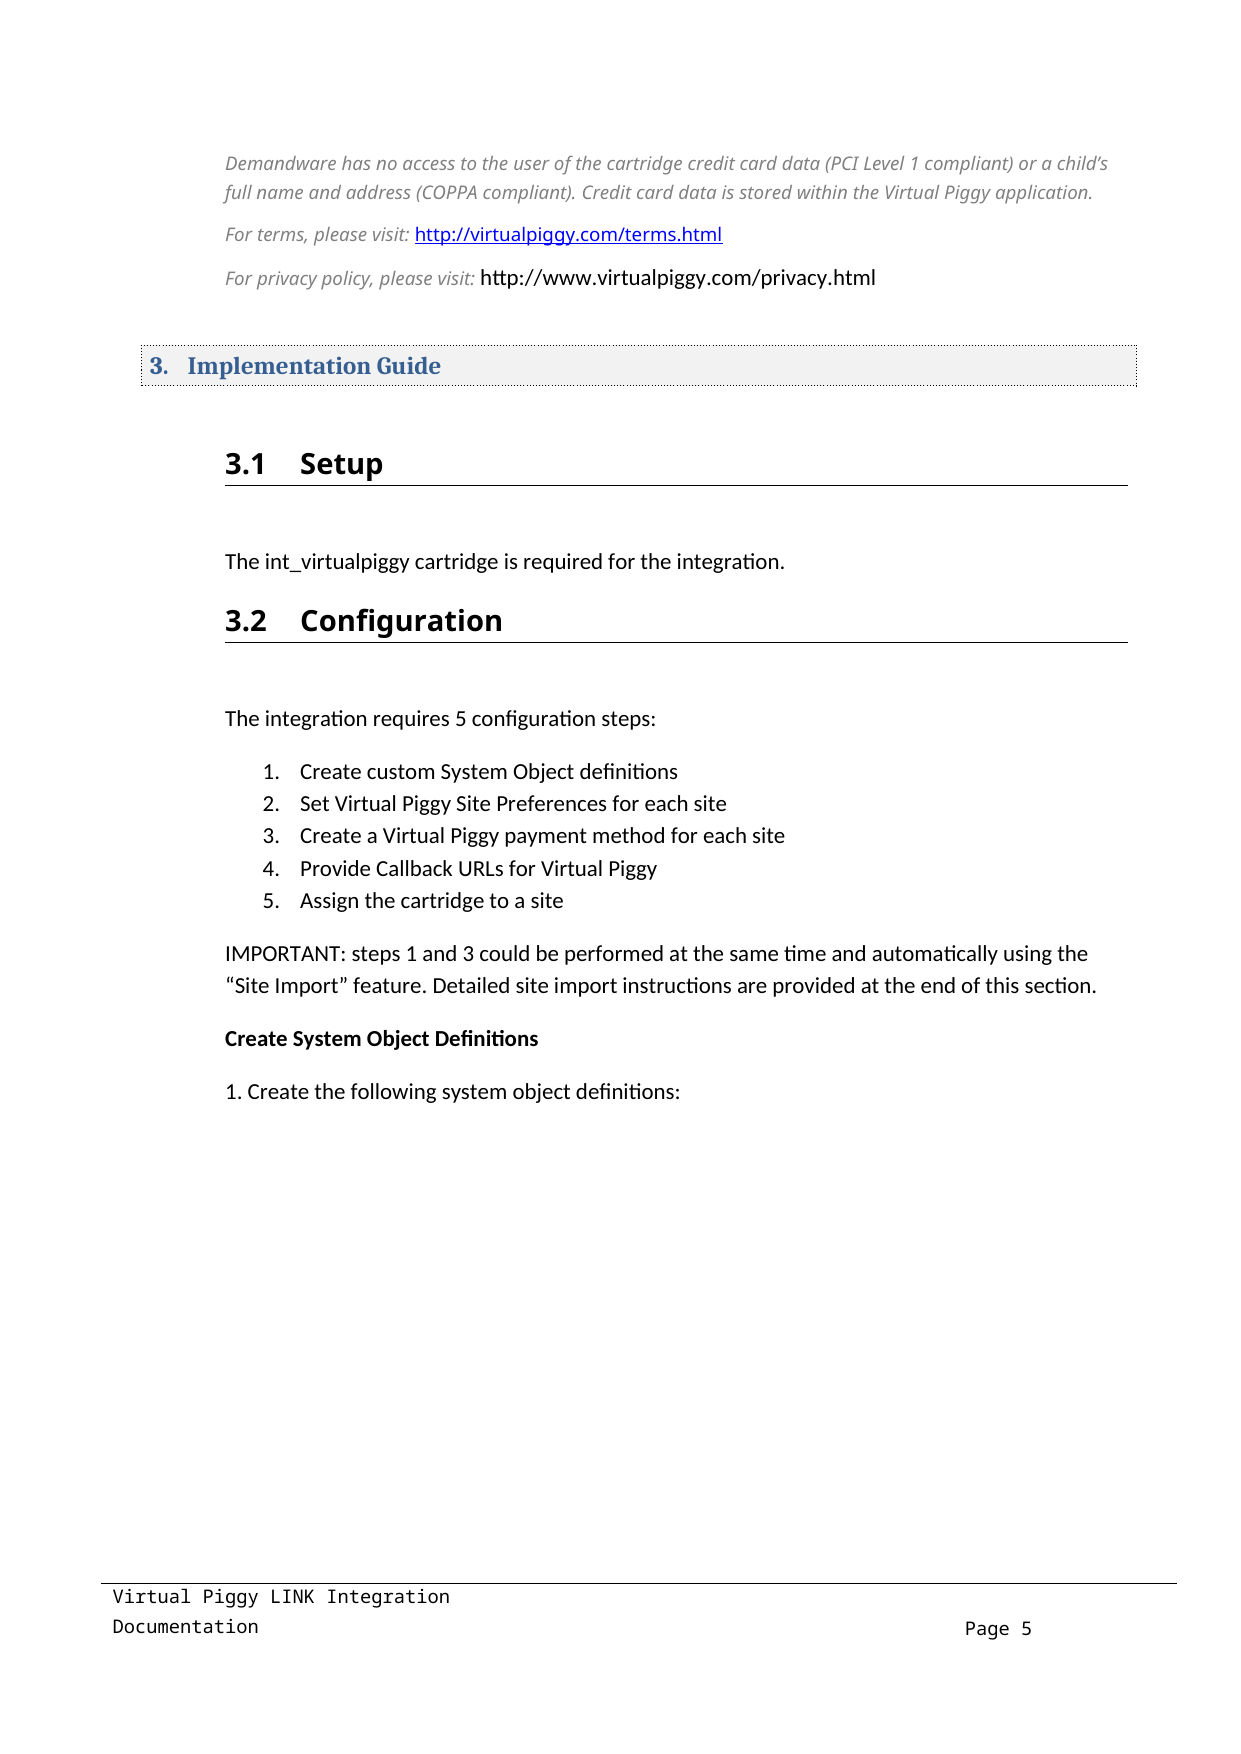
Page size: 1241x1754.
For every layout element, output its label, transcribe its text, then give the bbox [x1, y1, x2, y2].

subtitle Implementation Guide [141, 345, 1137, 386]
text The int_virtualpiggy cartridge is required for the integration. [225, 547, 1128, 575]
text The integration requires 5 configuration steps: [225, 704, 1128, 732]
list Create a Virtual Piggy payment method for each site [262, 822, 1128, 850]
text For terms, please visit: http://virtualpiggy.com/terms.html [225, 221, 1128, 247]
list Create custom System Object definitions [262, 757, 1128, 785]
subtitle Setup [225, 443, 1128, 485]
text Demandware has no access to the user of the cartridge credit card data (PCI Level 1 compliant) or a child’s full name and address (COPPA compliant). Credit card data is stored within the Virtual Piggy application. [225, 150, 1128, 205]
text 1. Create the following system object definitions: [225, 1077, 1128, 1105]
text Create System Object Definitions [225, 1024, 1128, 1052]
subtitle Configuration [225, 600, 1128, 642]
text For privacy policy, please visit: http://www.virtualpiggy.com/privacy.html [225, 263, 1128, 291]
list Provide Callback URLs for Virtual Piggy [262, 854, 1128, 882]
list Set Virtual Piggy Site Preferences for each site [262, 789, 1128, 817]
list Assign the cartridge to a site [262, 886, 1128, 914]
text IMPORTANT: steps 1 and 3 could be performed at the same time and automatically using the “Site Import” feature. Detailed site import instructions are provided at the end of this section. [225, 939, 1128, 999]
